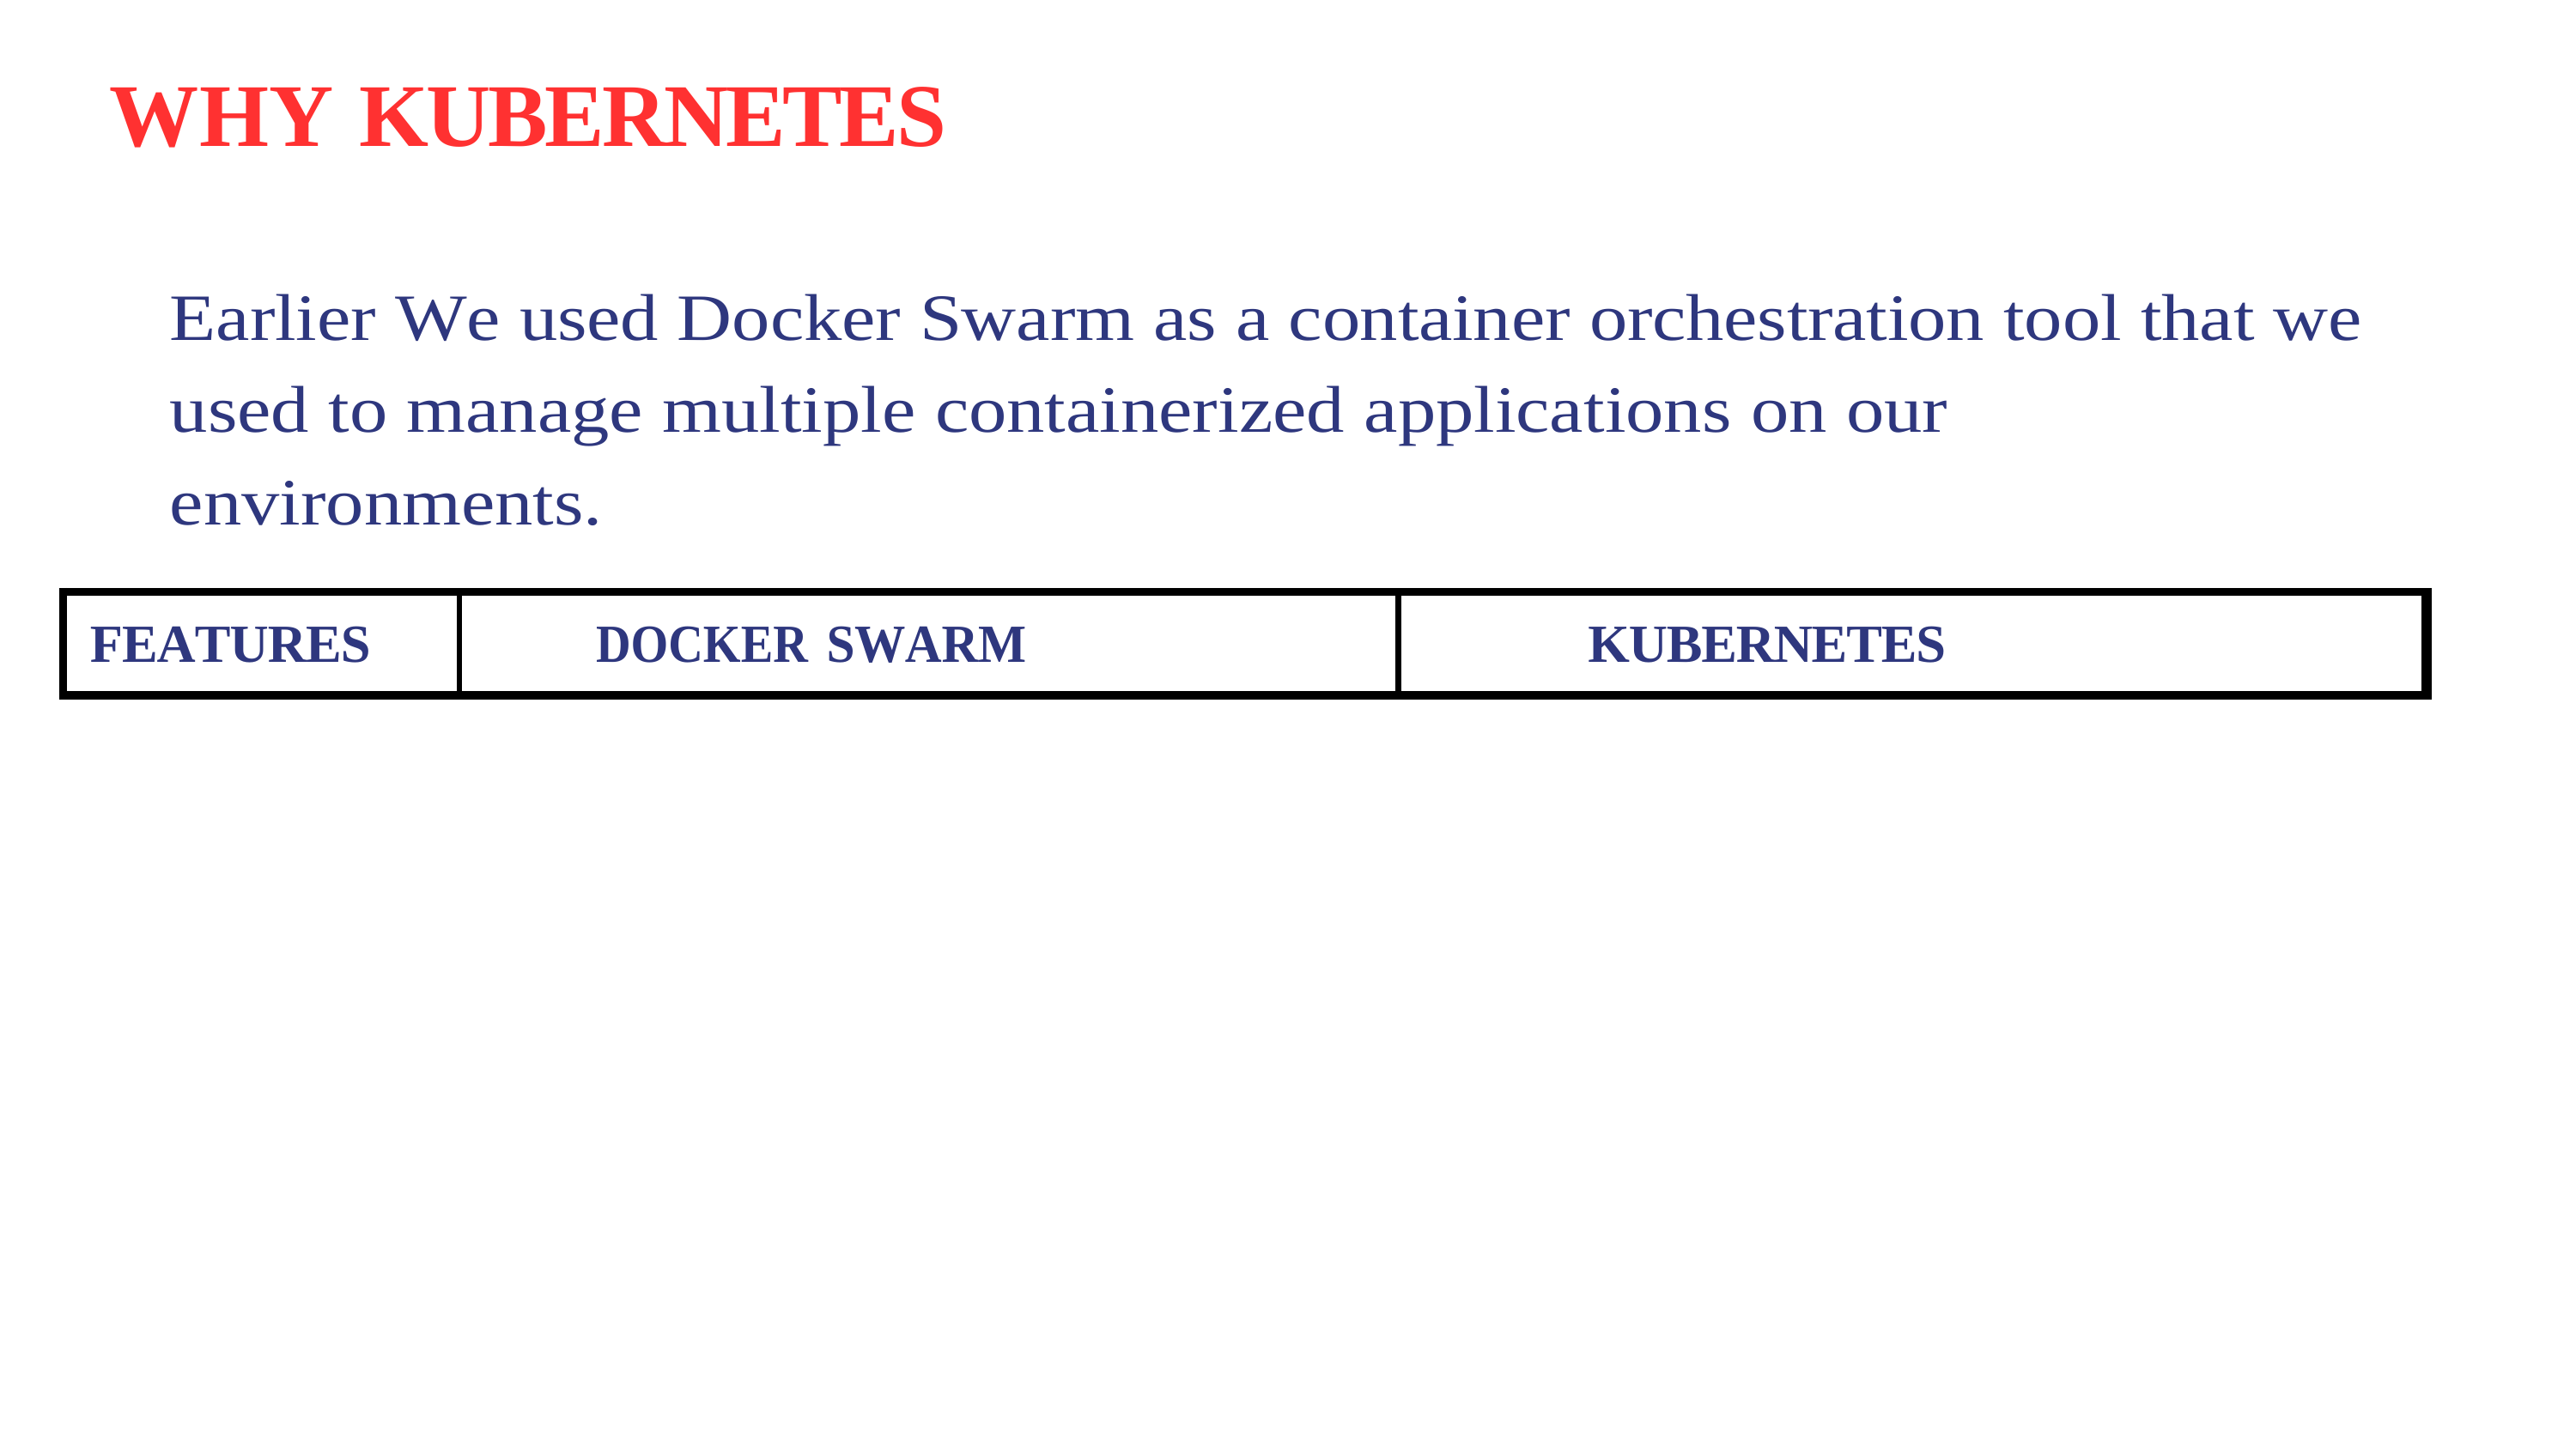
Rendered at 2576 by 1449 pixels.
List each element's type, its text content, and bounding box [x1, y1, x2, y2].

text Earlier We used Docker Swarm as a container orchestration tool that we used to manage multiple containerized applications on our environments. [170, 278, 2376, 539]
table_header KUBERNETES [1401, 596, 2421, 691]
table_header FEATURES [67, 596, 457, 691]
table_header DOCKER SWARM [462, 596, 1395, 691]
subtitle WHY KUBERNETES [110, 63, 2576, 166]
